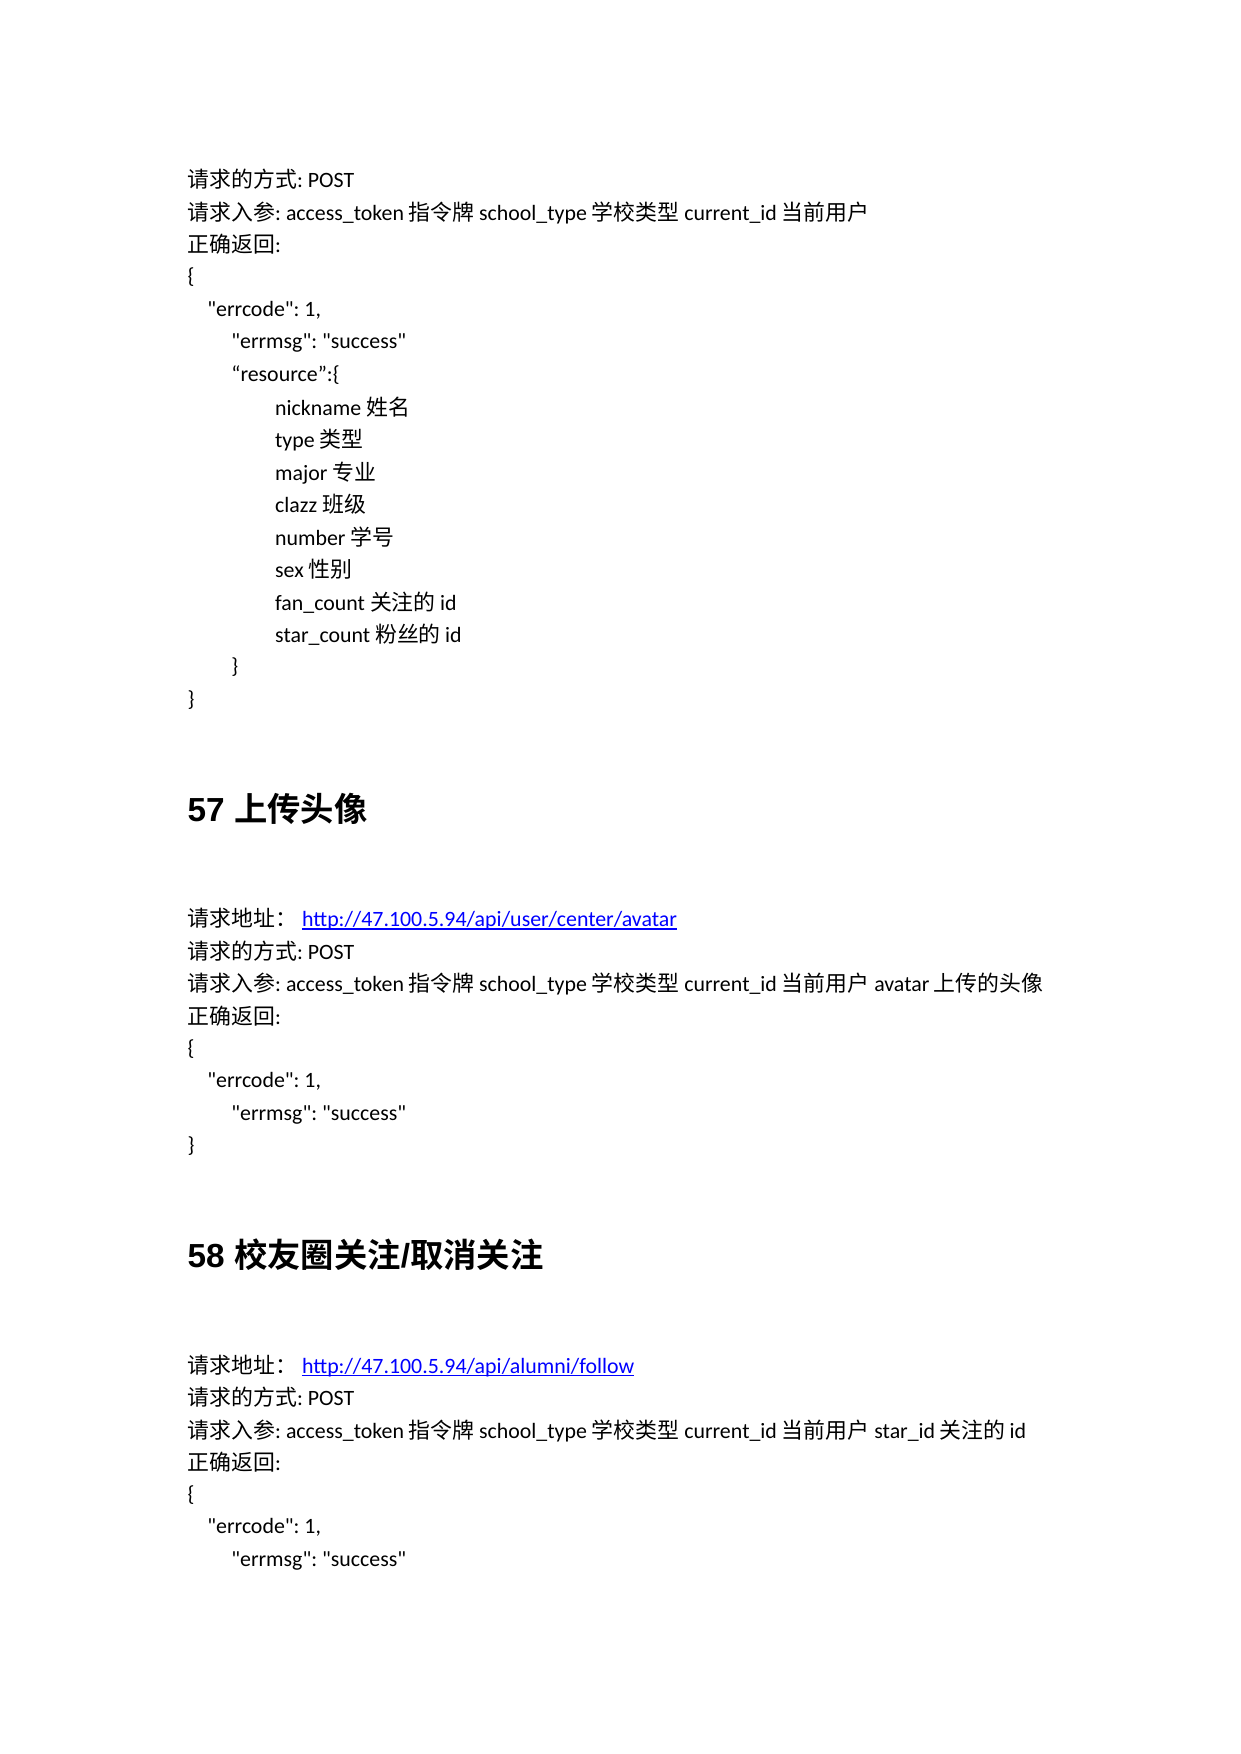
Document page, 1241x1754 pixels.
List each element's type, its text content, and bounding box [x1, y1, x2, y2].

list star_count 粉丝的id [231, 617, 1053, 649]
list type 类型 [231, 422, 1053, 454]
subtitle 58 校友圈关注/取消关注 [187, 1220, 1053, 1285]
list fan_count 关注的id [231, 584, 1053, 617]
list 正确返回: [187, 227, 1053, 259]
list 请求入参: access_token指令牌 school_type 学校类型 current_id 当前用户 [187, 194, 1053, 227]
subtitle 57 上传头像 [187, 774, 1053, 839]
list major 专业 [231, 454, 1053, 487]
list 请求入参: access_token指令牌 school_type 学校类型 current_id 当前用户 star_id关注的id [187, 1412, 1053, 1445]
list "errcode": 1, [187, 1063, 1053, 1096]
list 请求的方式: POST [187, 1380, 1053, 1412]
list sex 性别 [231, 552, 1053, 584]
list "errmsg": "success" [187, 1542, 1053, 1575]
list 请求的方式: POST [187, 933, 1053, 966]
list nickname 姓名 [231, 389, 1053, 422]
list } [187, 682, 1053, 714]
list 请求入参: access_token指令牌 school_type 学校类型 current_id 当前用户 avatar上传的头像 [187, 966, 1053, 998]
list { [187, 259, 1053, 292]
list "errcode": 1, [187, 292, 1053, 324]
list 请求地址： http://47.100.5.94/api/alumni/follow [187, 1347, 1053, 1380]
list “resource”:{ [187, 357, 1053, 389]
list 正确返回: [187, 1445, 1053, 1477]
list clazz 班级 [231, 487, 1053, 519]
list "errcode": 1, [187, 1510, 1053, 1542]
list 请求的方式: POST [187, 162, 1053, 194]
list { [187, 1031, 1053, 1063]
list { [187, 1477, 1053, 1510]
list } [187, 1128, 1053, 1161]
list } [187, 649, 1053, 682]
list number 学号 [231, 519, 1053, 552]
list 请求地址： http://47.100.5.94/api/user/center/avatar [187, 901, 1053, 933]
list 正确返回: [187, 998, 1053, 1031]
list "errmsg": "success" [187, 324, 1053, 357]
list "errmsg": "success" [187, 1096, 1053, 1128]
